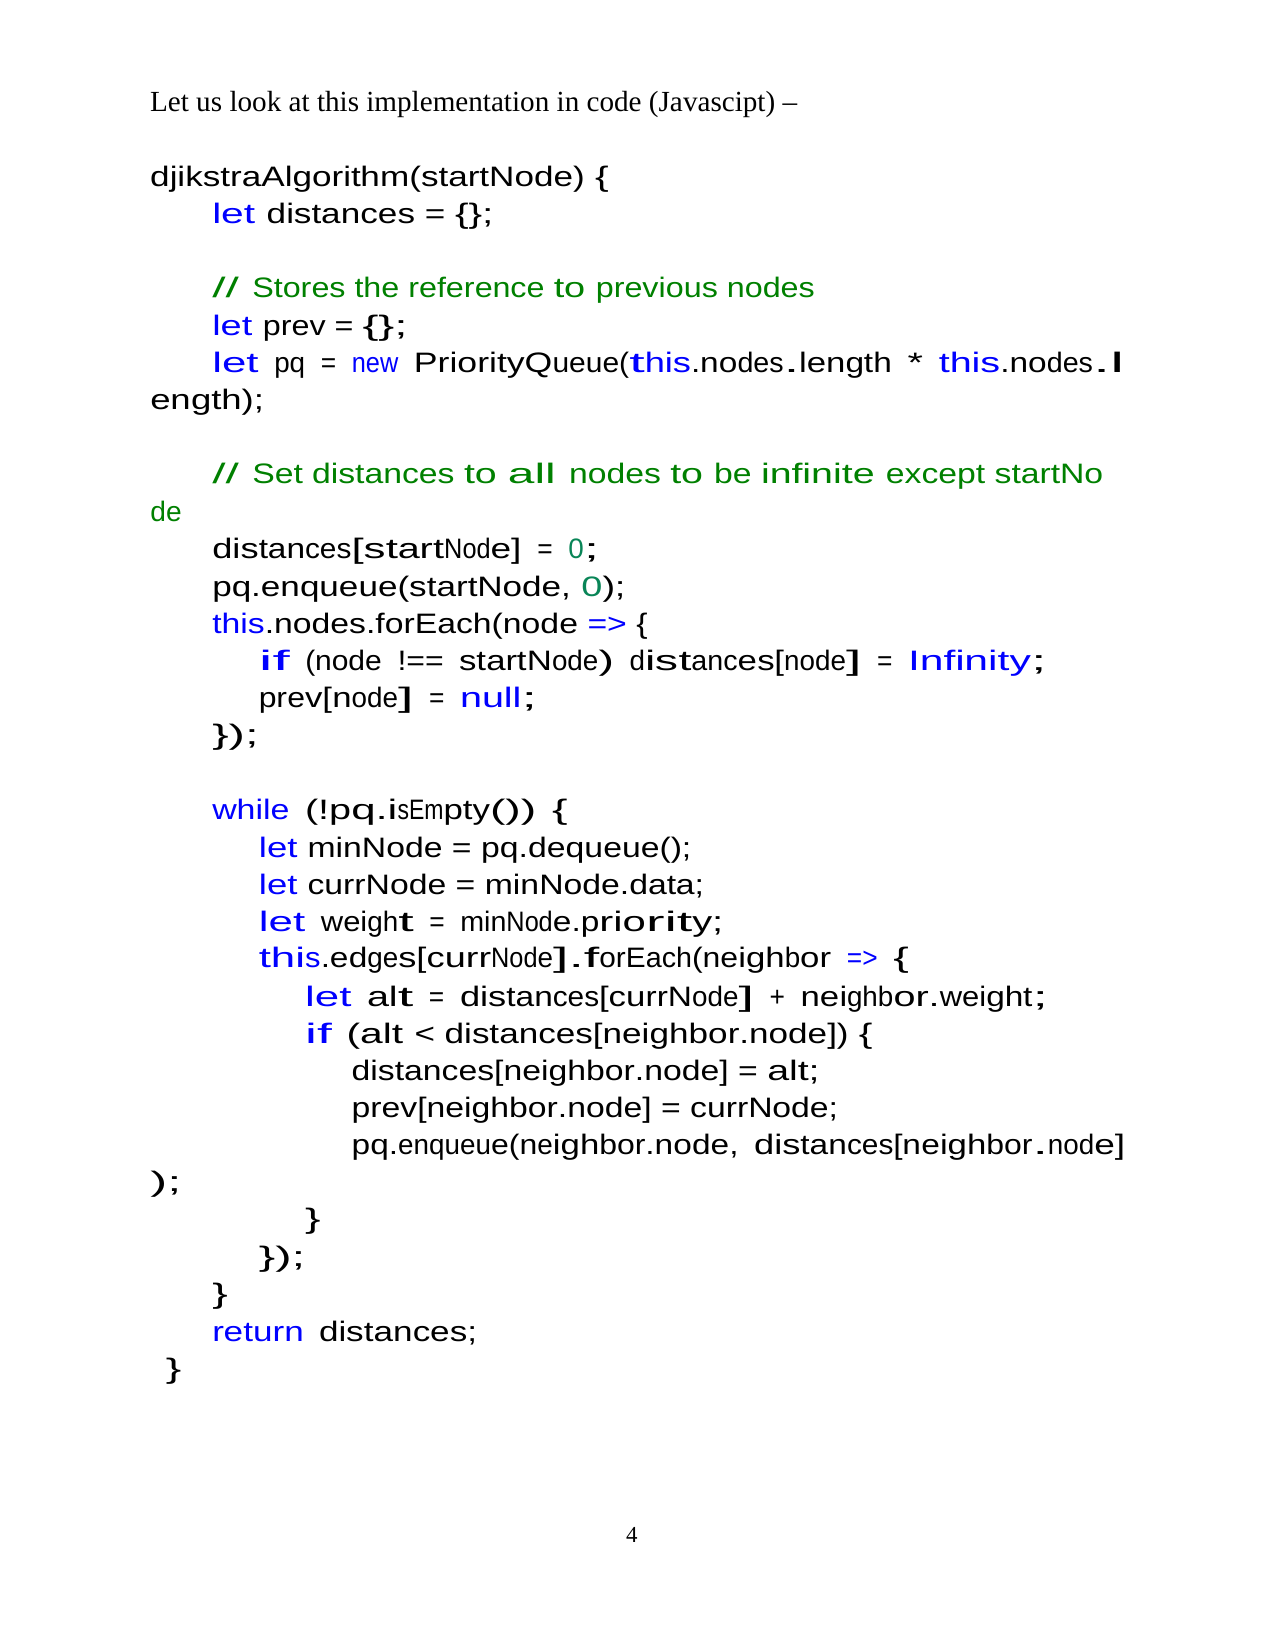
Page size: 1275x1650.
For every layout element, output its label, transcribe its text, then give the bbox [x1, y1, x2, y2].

text } [166, 1352, 1173, 1385]
text distances[startNode] = 0; [212, 532, 1173, 565]
text ); [150, 1165, 1173, 1197]
text de [150, 495, 1173, 527]
text } [212, 1277, 1173, 1310]
text while (!pq.isEmpty()) { [212, 793, 1173, 826]
text let minNode = pq.dequeue(); let currNode = minNode.data; let weight = minNode.priority; [259, 831, 728, 937]
text if (node !== startNode) distances[node] = Infinity; prev[node] = null; [259, 644, 1056, 714]
text } [305, 1202, 1173, 1235]
text let alt = distances[currNode] + neighbor.weight; if (alt < distances[neighbor.node]) { [305, 979, 1056, 1049]
text // Stores the reference to previous nodes let prev = {}; [212, 271, 825, 341]
text }); [259, 1240, 1173, 1272]
text return distances; [212, 1315, 1173, 1347]
text Let us look at this implementation in code (Javascipt) – [150, 84, 1173, 118]
text distances[neighbor.node] = alt; prev[neighbor.node] = currNode; pq.enqueue(neighbor.node, distances[neighbor.node] [351, 1054, 1126, 1161]
text // Set distances to all nodes to be infinite except startNo [212, 457, 1173, 490]
text this.edges[currNode].forEach(neighbor => { [259, 942, 1173, 974]
text let pq = new PriorityQueue(this.nodes.length * this.nodes.l ength); [150, 346, 1173, 415]
text pq.enqueue(startNode, 0); this.nodes.forEach(node => { [212, 570, 809, 639]
text djikstraAlgorithm(startNode) { let distances = {}; [150, 160, 640, 229]
text }); [212, 719, 1173, 751]
